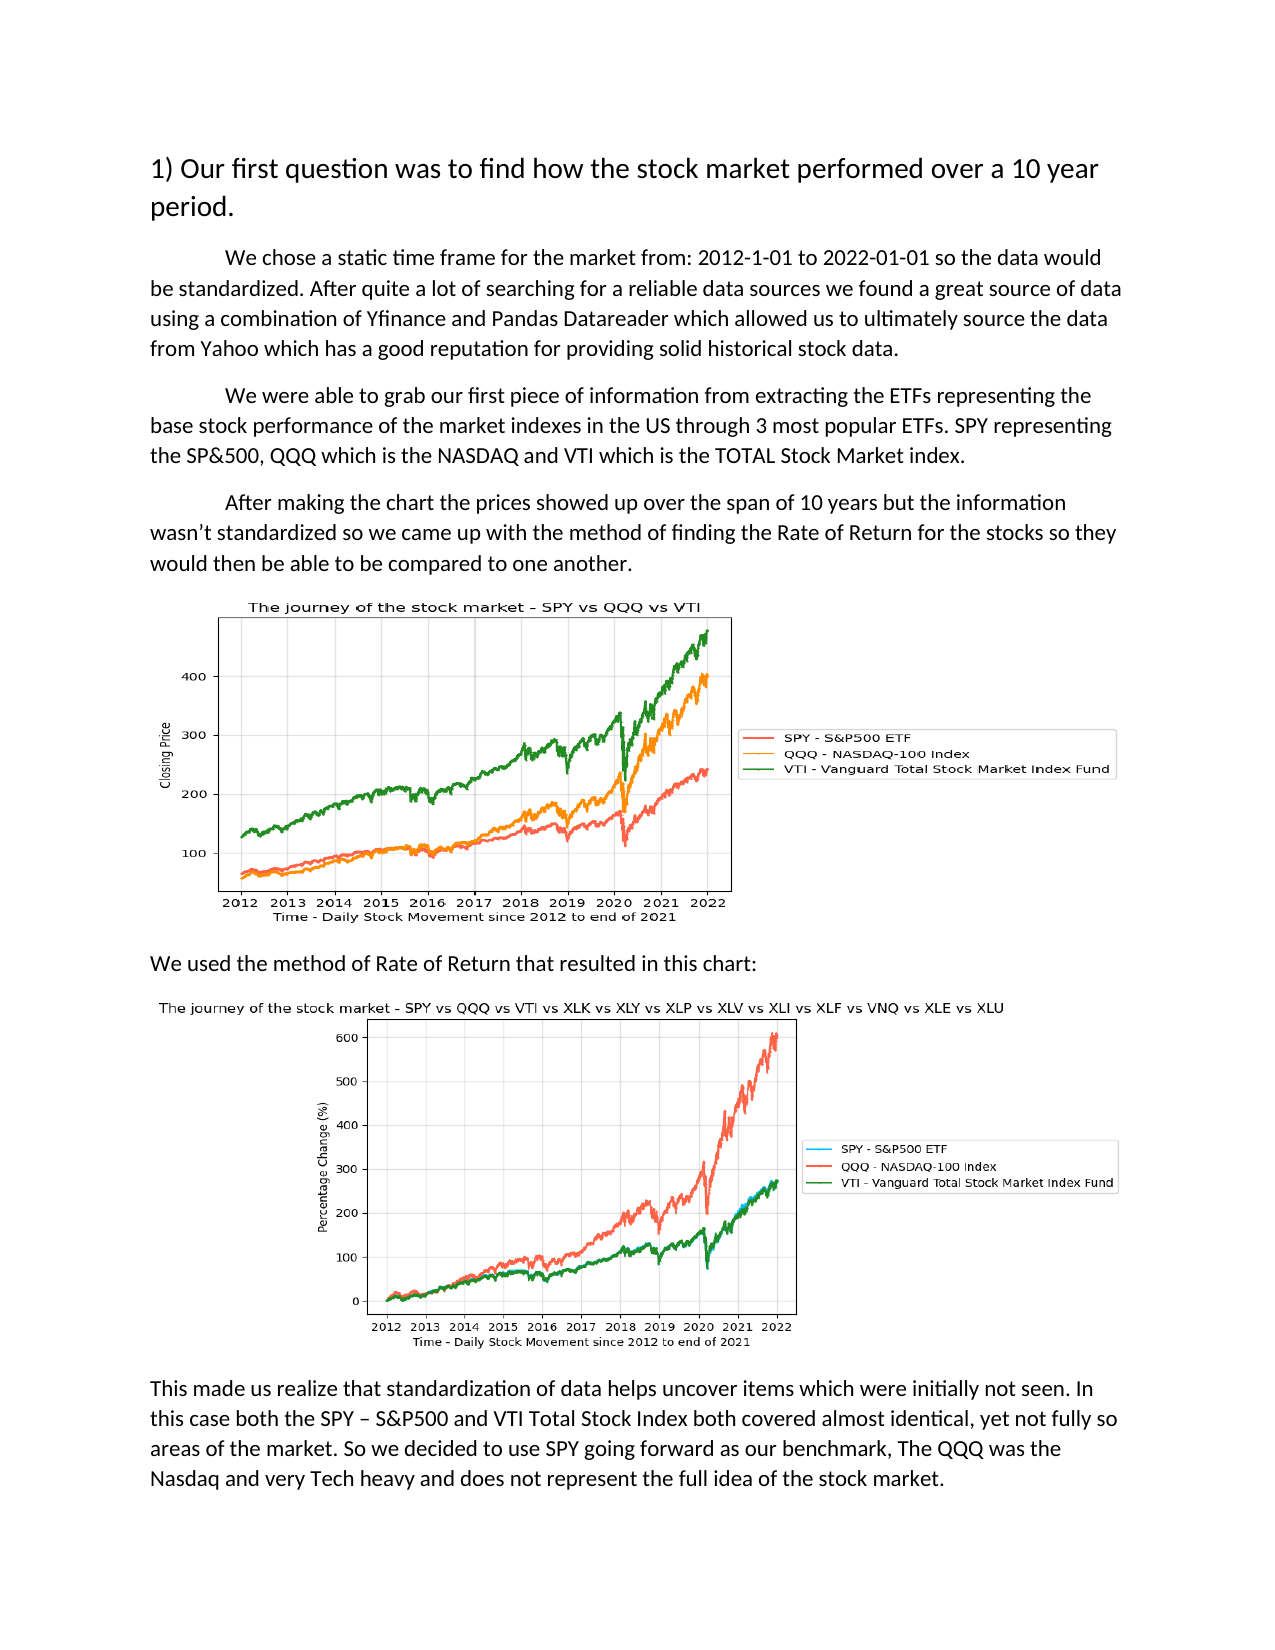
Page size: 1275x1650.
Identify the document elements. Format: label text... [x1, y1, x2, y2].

text We were able to grab our first piece of information from extracting the ETFs representing the base stock performance of the market indexes in the US through 3 most popular ETFs. SPY representing the SP&500, QQQ which is the NASDAQ and VTI which is the TOTAL Stock Market index. [150, 381, 1125, 469]
picture [150, 995, 1125, 1356]
text 1) Our first question was to find how the stock market performed over a 10 year period. [150, 150, 1125, 224]
text We chose a static time frame for the market from: 2012-1-01 to 2022-01-01 so the data would be standardized. After quite a lot of searching for a reliable data sources we found a great source of data using a combination of Yfinance and Pandas Datareader which allowed us to ultimately source the data from Yahoo which has a good reputation for providing solid historical stock data. [150, 243, 1125, 362]
text We used the method of Rate of Return that resulted in this chart: [150, 949, 1125, 977]
text After making the chart the prices showed up over the span of 10 years but the information wasn’t standardized so we came up with the method of finding the Rate of Return for the stocks so they would then be able to be compared to one another. [150, 488, 1125, 577]
text This made us realize that standardization of data helps uncover items which were initially not seen. In this case both the SPY – S&P500 and VTI Total Stock Index both covered almost identical, yet not fully so areas of the market. So we decided to use SPY going forward as our benchmark, The QQQ was the Nasdaq and very Tech heavy and does not represent the full idea of the stock market. [150, 1374, 1125, 1493]
picture [150, 595, 1125, 930]
